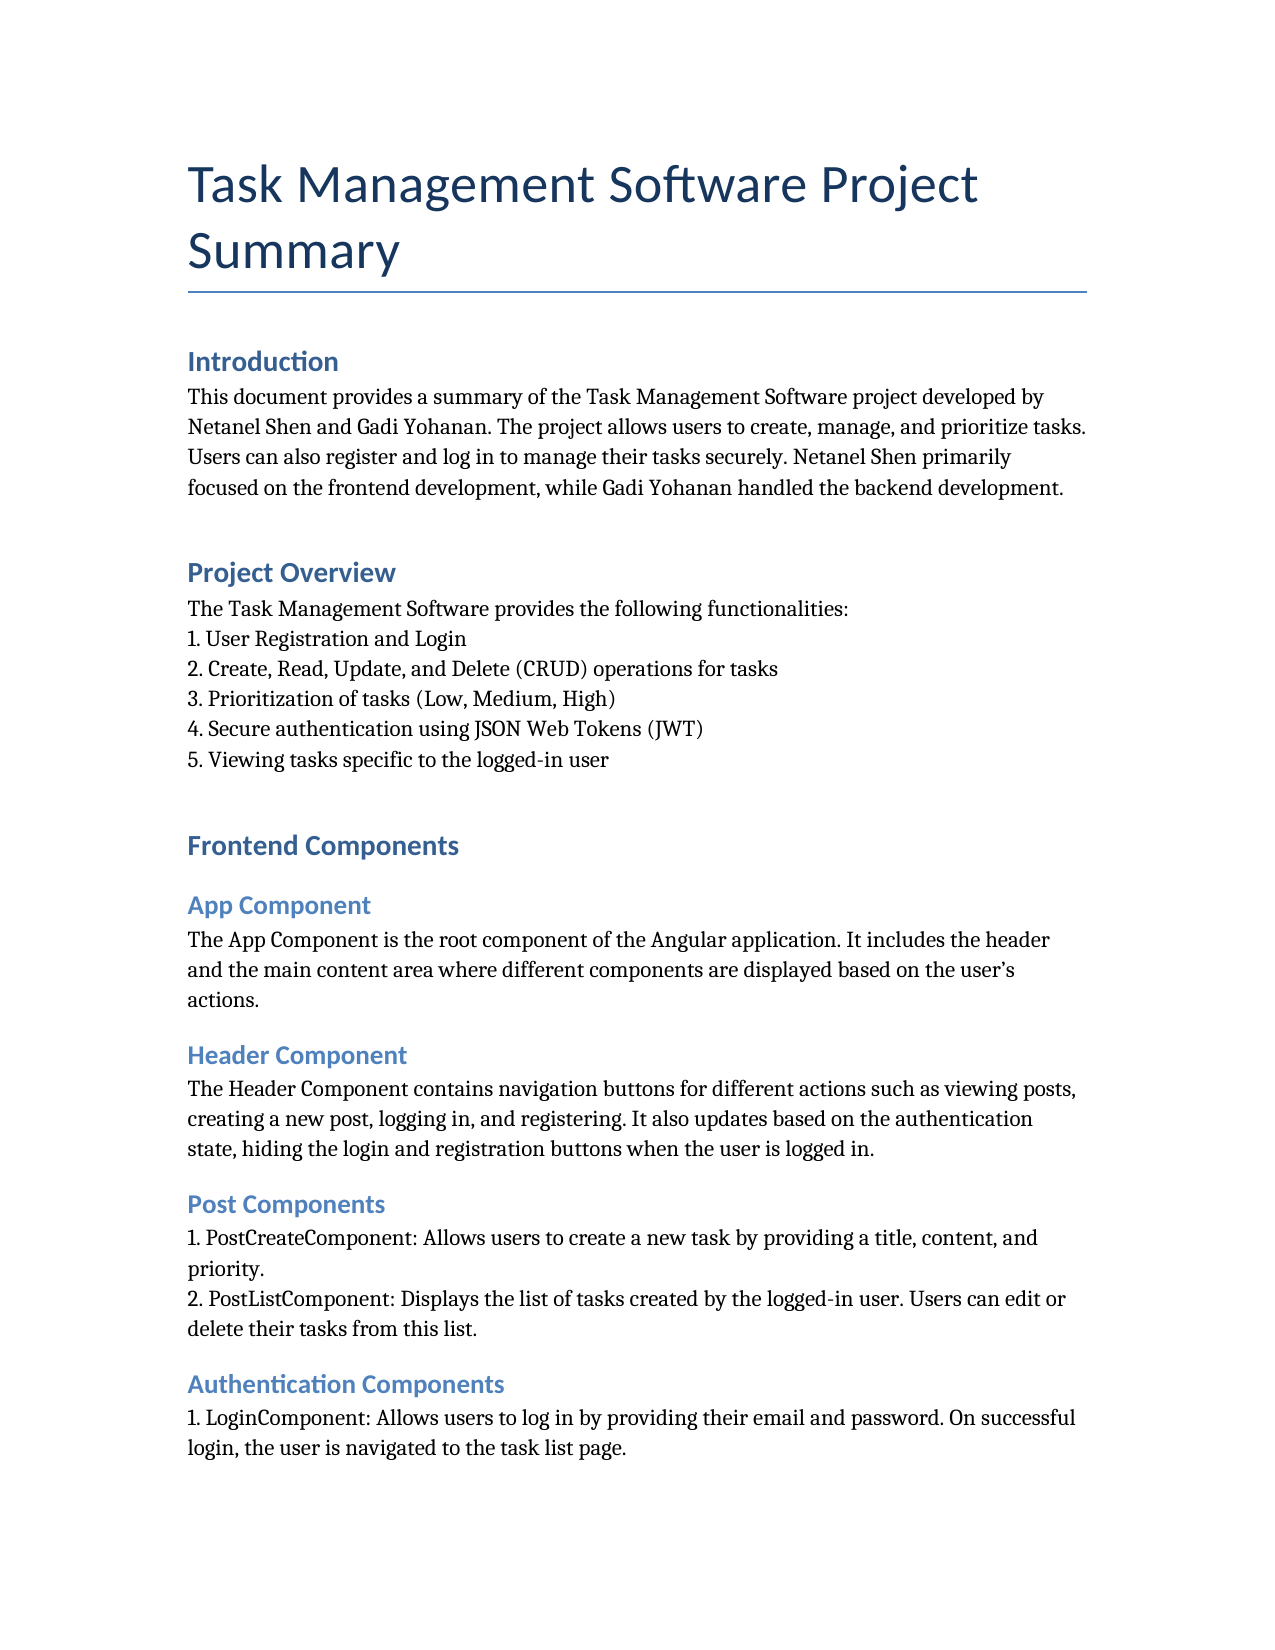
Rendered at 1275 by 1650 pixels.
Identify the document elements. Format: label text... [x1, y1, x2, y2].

subtitle App Component [187, 888, 1087, 921]
title Task Management Software Project Summary [187, 150, 1087, 293]
subtitle Authentication Components [187, 1367, 1087, 1400]
text The App Component is the root component of the Angular application. It includes the header and the main content area where different components are displayed based on the user’s actions. [187, 926, 1087, 1013]
text 1. PostCreateComponent: Allows users to create a new task by providing a title, content, and priority. 2. PostListComponent: Displays the list of tasks created by the logged-in user. Users can edit or delete their tasks from this list. [187, 1225, 1087, 1342]
subtitle Introduction [187, 343, 1087, 378]
subtitle Post Components [187, 1187, 1087, 1220]
subtitle Frontend Components [187, 827, 1087, 862]
subtitle Header Component [187, 1038, 1087, 1071]
text The Header Component contains navigation buttons for different actions such as viewing posts, creating a new post, logging in, and registering. It also updates based on the authentication state, hiding the login and registration buttons when the user is logged in. [187, 1076, 1087, 1162]
subtitle Project Overview [187, 554, 1087, 590]
text The Task Management Software provides the following functionalities: 1. User Registration and Login 2. Create, Read, Update, and Delete (CRUD) operations for tasks 3. Prioritization of tasks (Low, Medium, High) 4. Secure authentication using JSON Web Tokens (JWT) 5. Viewing tasks specific to the logged-in user [187, 595, 1087, 773]
text This document provides a summary of the Task Management Software project developed by Netanel Shen and Gadi Yohanan. The project allows users to create, manage, and prioritize tasks. Users can also register and log in to manage their tasks securely. Netanel Shen primarily focused on the frontend development, while Gadi Yohanan handled the backend development. [187, 384, 1087, 501]
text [187, 1405, 1087, 1461]
